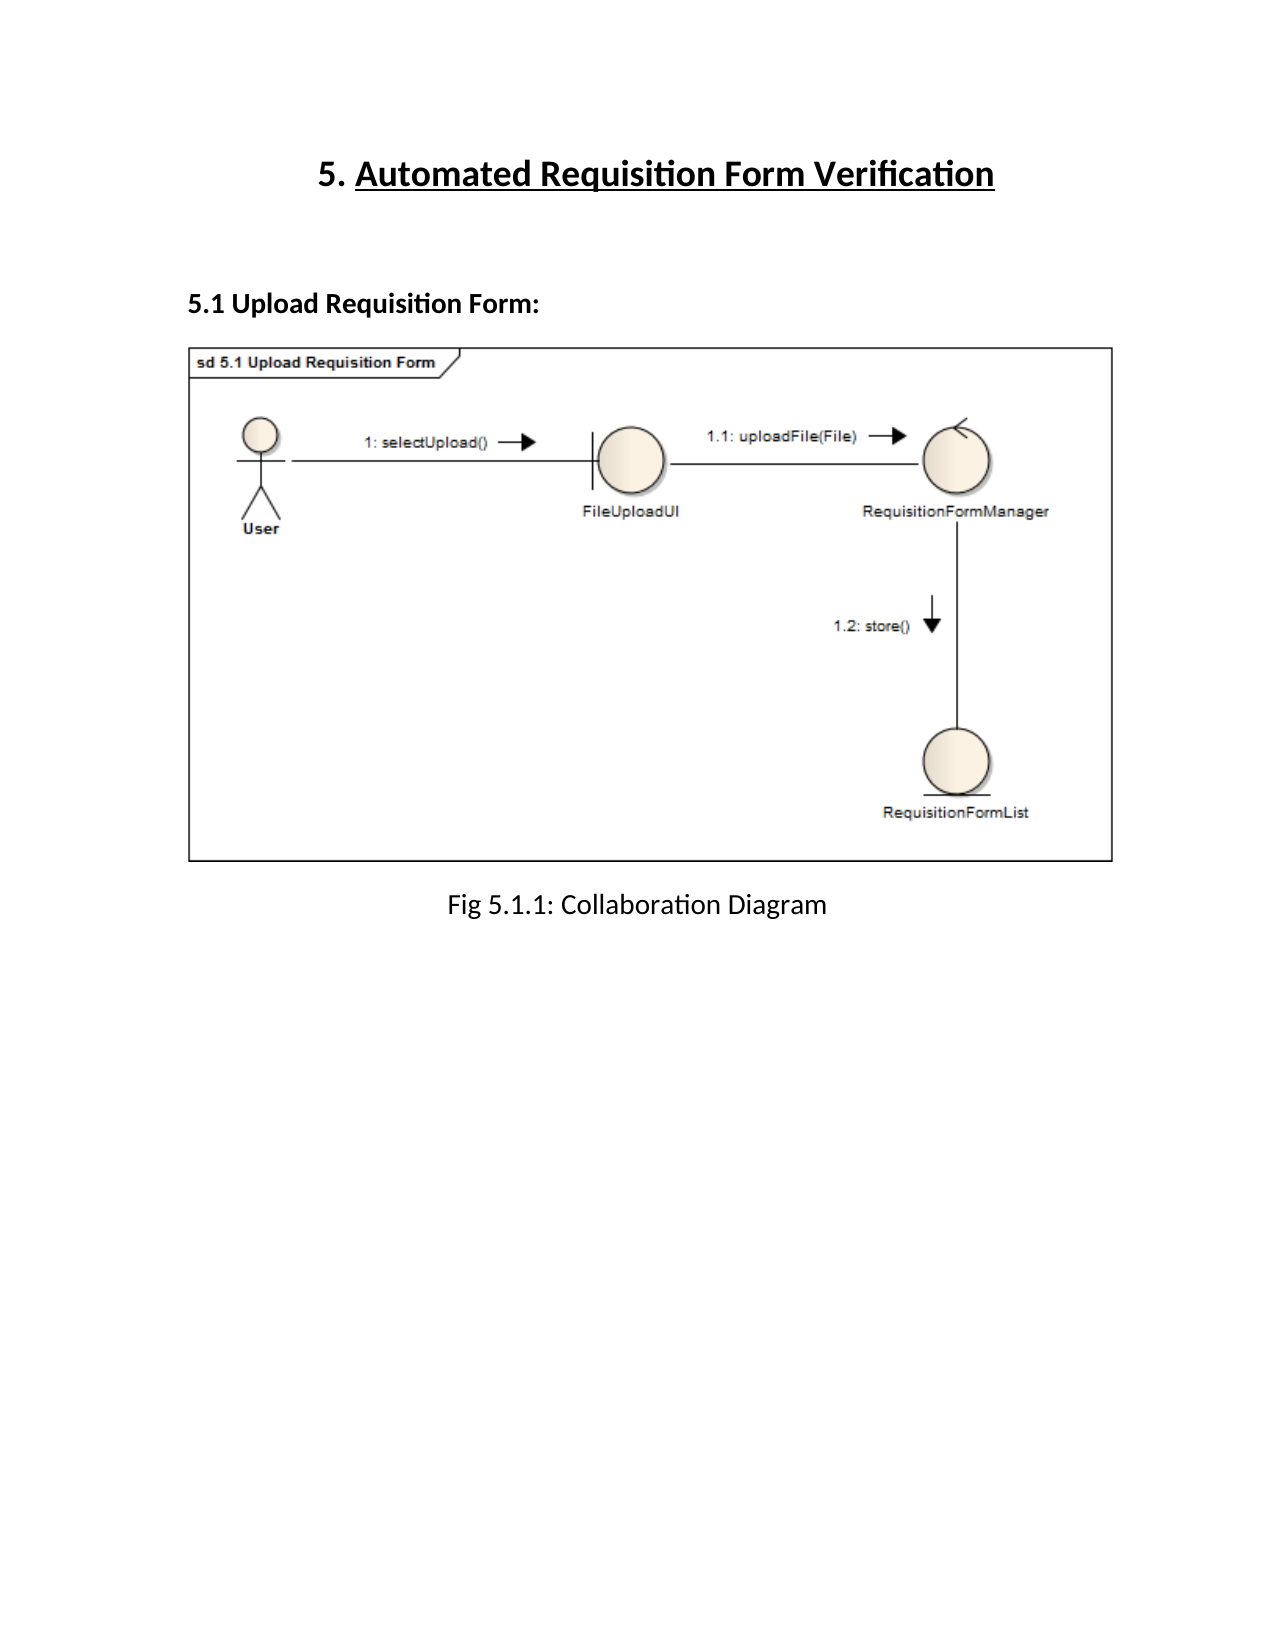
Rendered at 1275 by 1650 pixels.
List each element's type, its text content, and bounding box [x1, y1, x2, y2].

picture [187, 347, 1113, 862]
text 5.1 Upload Requisition Form: [187, 285, 1125, 321]
list Automated Requisition Form Verification [187, 150, 1125, 196]
text Fig 5.1.1: Collaboration Diagram [150, 886, 1125, 922]
